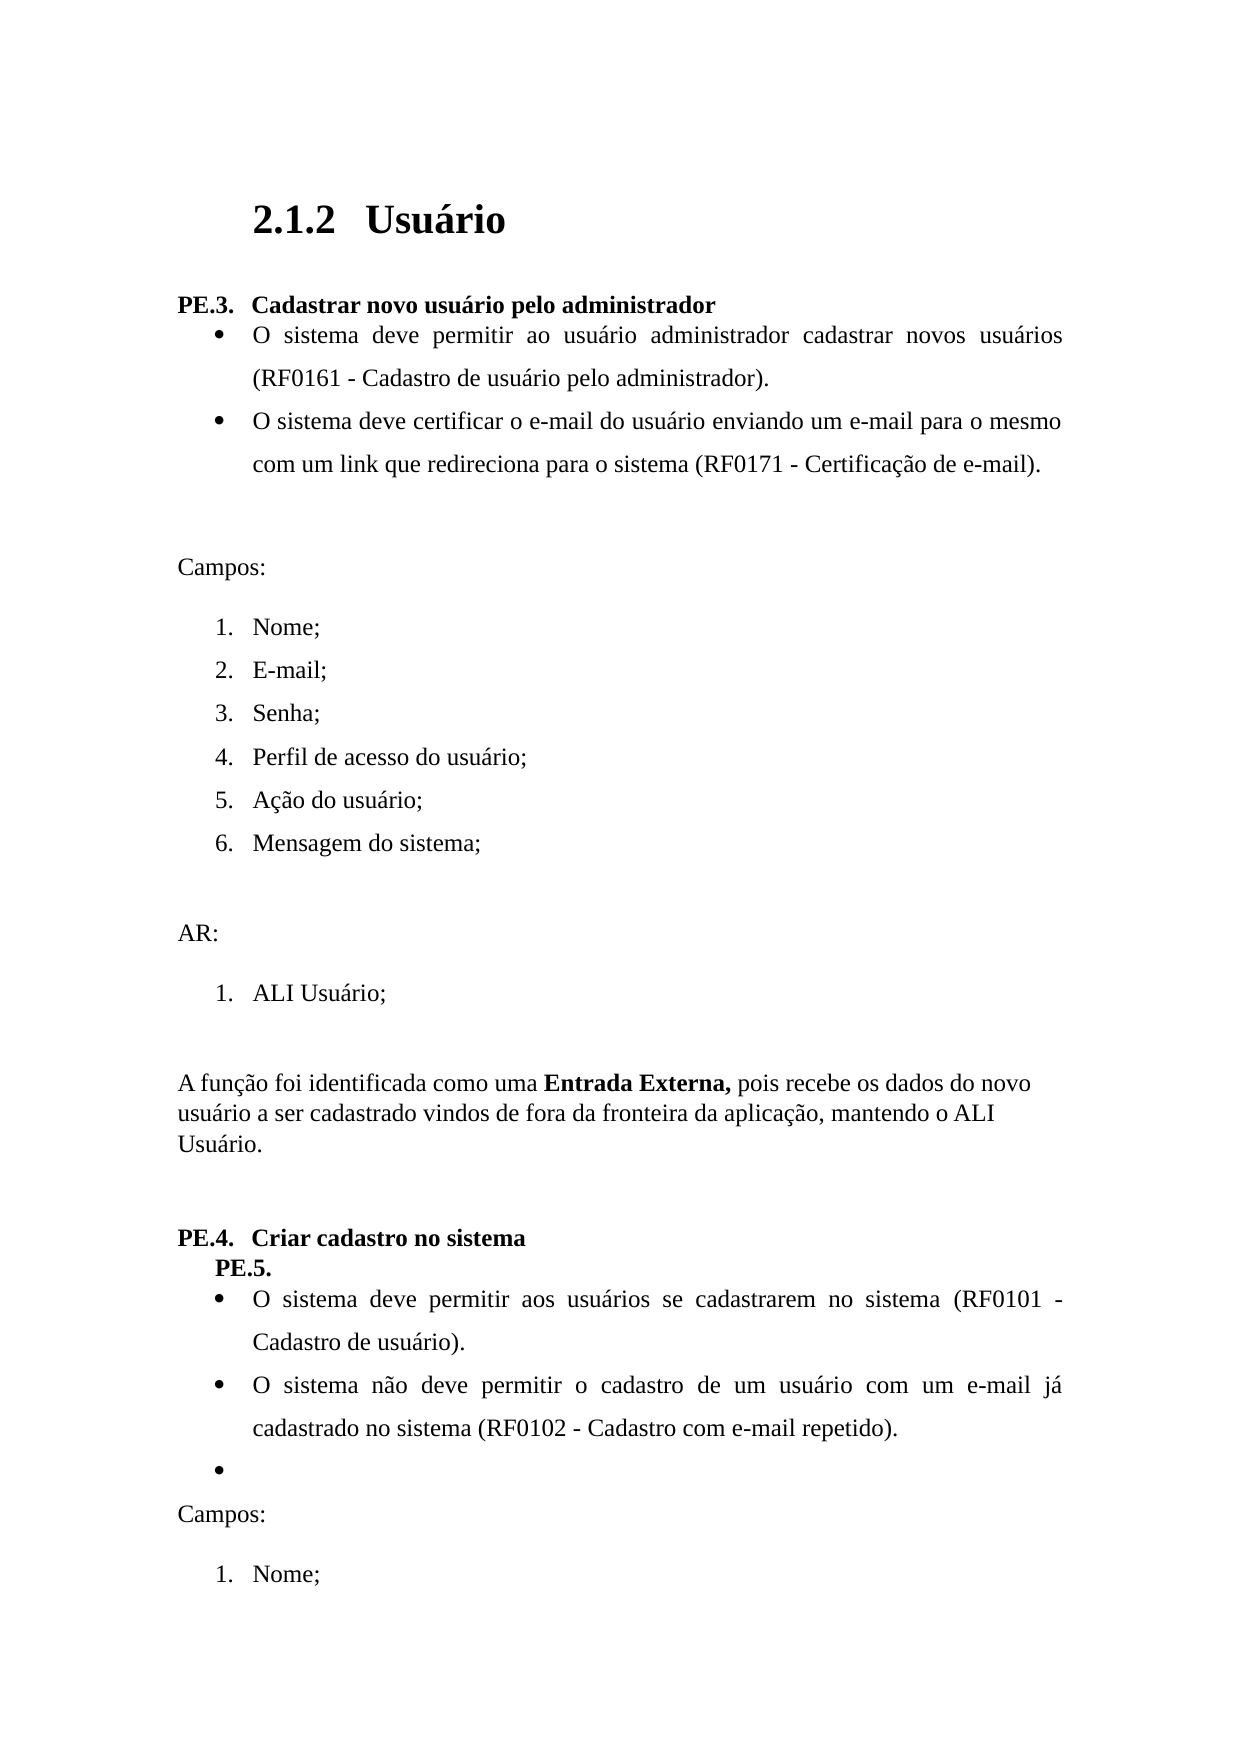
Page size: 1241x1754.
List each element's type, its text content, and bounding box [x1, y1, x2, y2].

list O sistema não deve permitir o cadastro de um usuário com um e-mail já cadastrado no sistema (RF0102 - Cadastro com e-mail repetido). [215, 1370, 1063, 1442]
list Mensagem do sistema; [215, 828, 1063, 857]
list E-mail; [215, 655, 1063, 684]
list Cadastrar novo usuário pelo administrador [177, 290, 1063, 318]
list ALI Usuário; [215, 978, 1063, 1007]
text Campos: [177, 1499, 1063, 1528]
text A função foi identificada como uma Entrada Externa, pois recebe os dados do novo usuário a ser cadastrado vindos de fora da fronteira da aplicação, mantendo o ALI Usuário. [177, 1068, 1063, 1158]
list O sistema deve permitir aos usuários se cadastrarem no sistema (RF0101 - Cadastro de usuário). [215, 1284, 1063, 1356]
list Usuário [252, 195, 1063, 243]
text AR: [177, 918, 1063, 947]
text Campos: [177, 552, 1063, 581]
list O sistema deve certificar o e-mail do usuário enviando um e-mail para o mesmo com um link que redireciona para o sistema (RF0171 - Certificação de e-mail). [215, 406, 1063, 478]
list O sistema deve permitir ao usuário administrador cadastrar novos usuários (RF0161 - Cadastro de usuário pelo administrador). [215, 320, 1063, 392]
list Ação do usuário; [215, 785, 1063, 813]
list Senha; [215, 698, 1063, 727]
list Perfil de acesso do usuário; [215, 742, 1063, 770]
list Nome; [215, 612, 1063, 641]
list Criar cadastro no sistema [177, 1223, 1063, 1252]
list Nome; [215, 1559, 1063, 1588]
